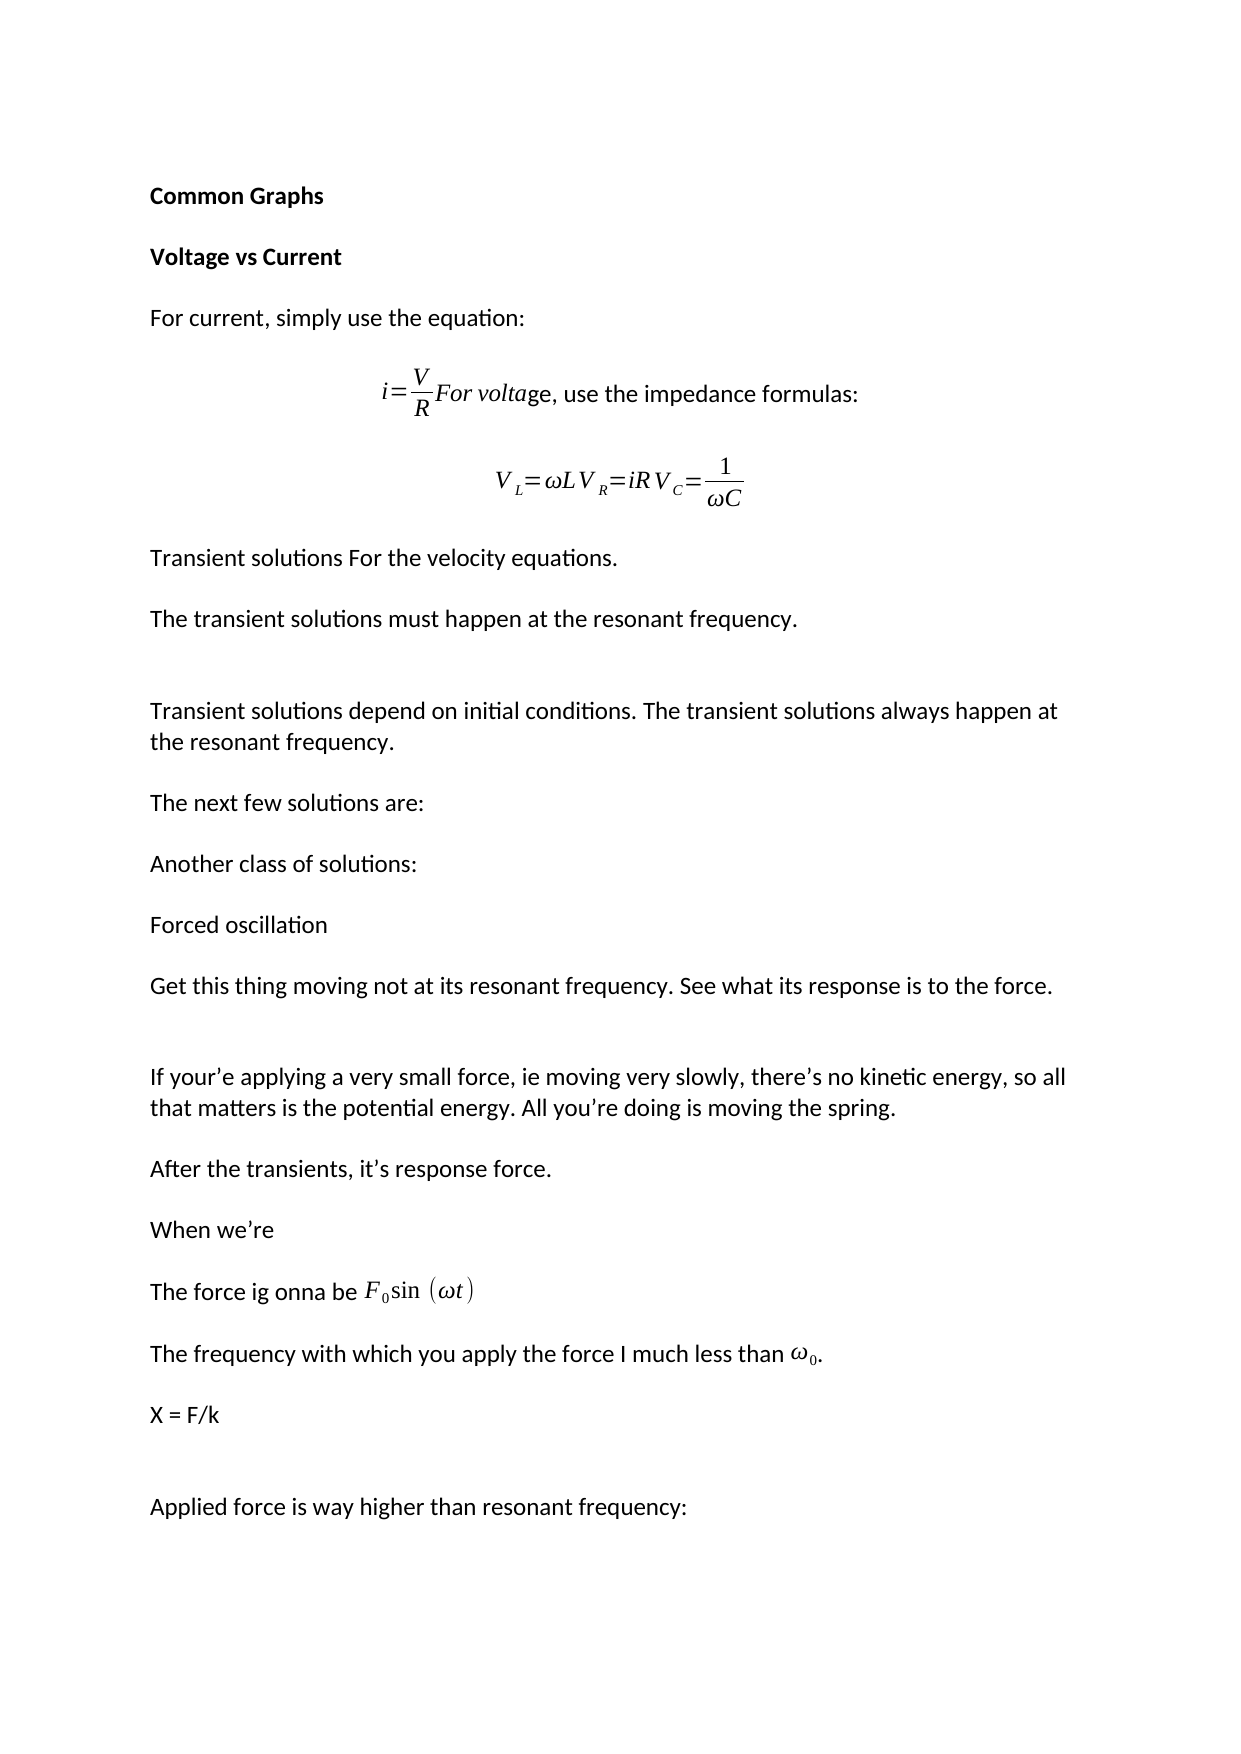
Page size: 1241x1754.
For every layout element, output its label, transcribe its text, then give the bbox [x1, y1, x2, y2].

text ge, use the impedance formulas: [150, 364, 1090, 512]
text Applied force is way higher than resonant frequency: [150, 1491, 1090, 1522]
text Forced oscillation [150, 909, 1090, 939]
text Transient solutions For the velocity equations. [150, 543, 1090, 573]
text Transient solutions depend on initial conditions. The transient solutions always happen at the resonant frequency. [150, 695, 1090, 756]
text Get this thing moving not at its resonant frequency. See what its response is to the force. [150, 970, 1090, 1000]
text The next few solutions are: [150, 787, 1090, 817]
text Common Graphs [150, 181, 1090, 211]
text When we’re [150, 1214, 1090, 1244]
text The force ig onna be [150, 1275, 1090, 1307]
text For current, simply use the equation: [150, 303, 1090, 333]
text The transient solutions must happen at the resonant frequency. [150, 604, 1090, 634]
text If your’e applying a very small force, ie moving very slowly, there’s no kinetic energy, so all that matters is the potential energy. All you’re doing is moving the spring. [150, 1061, 1090, 1122]
text Another class of solutions: [150, 848, 1090, 878]
text The frequency with which you apply the force I much less than . [150, 1338, 1090, 1369]
text After the transients, it’s response force. [150, 1153, 1090, 1183]
text Voltage vs Current [150, 211, 1090, 272]
text X = F/k [150, 1399, 1090, 1430]
